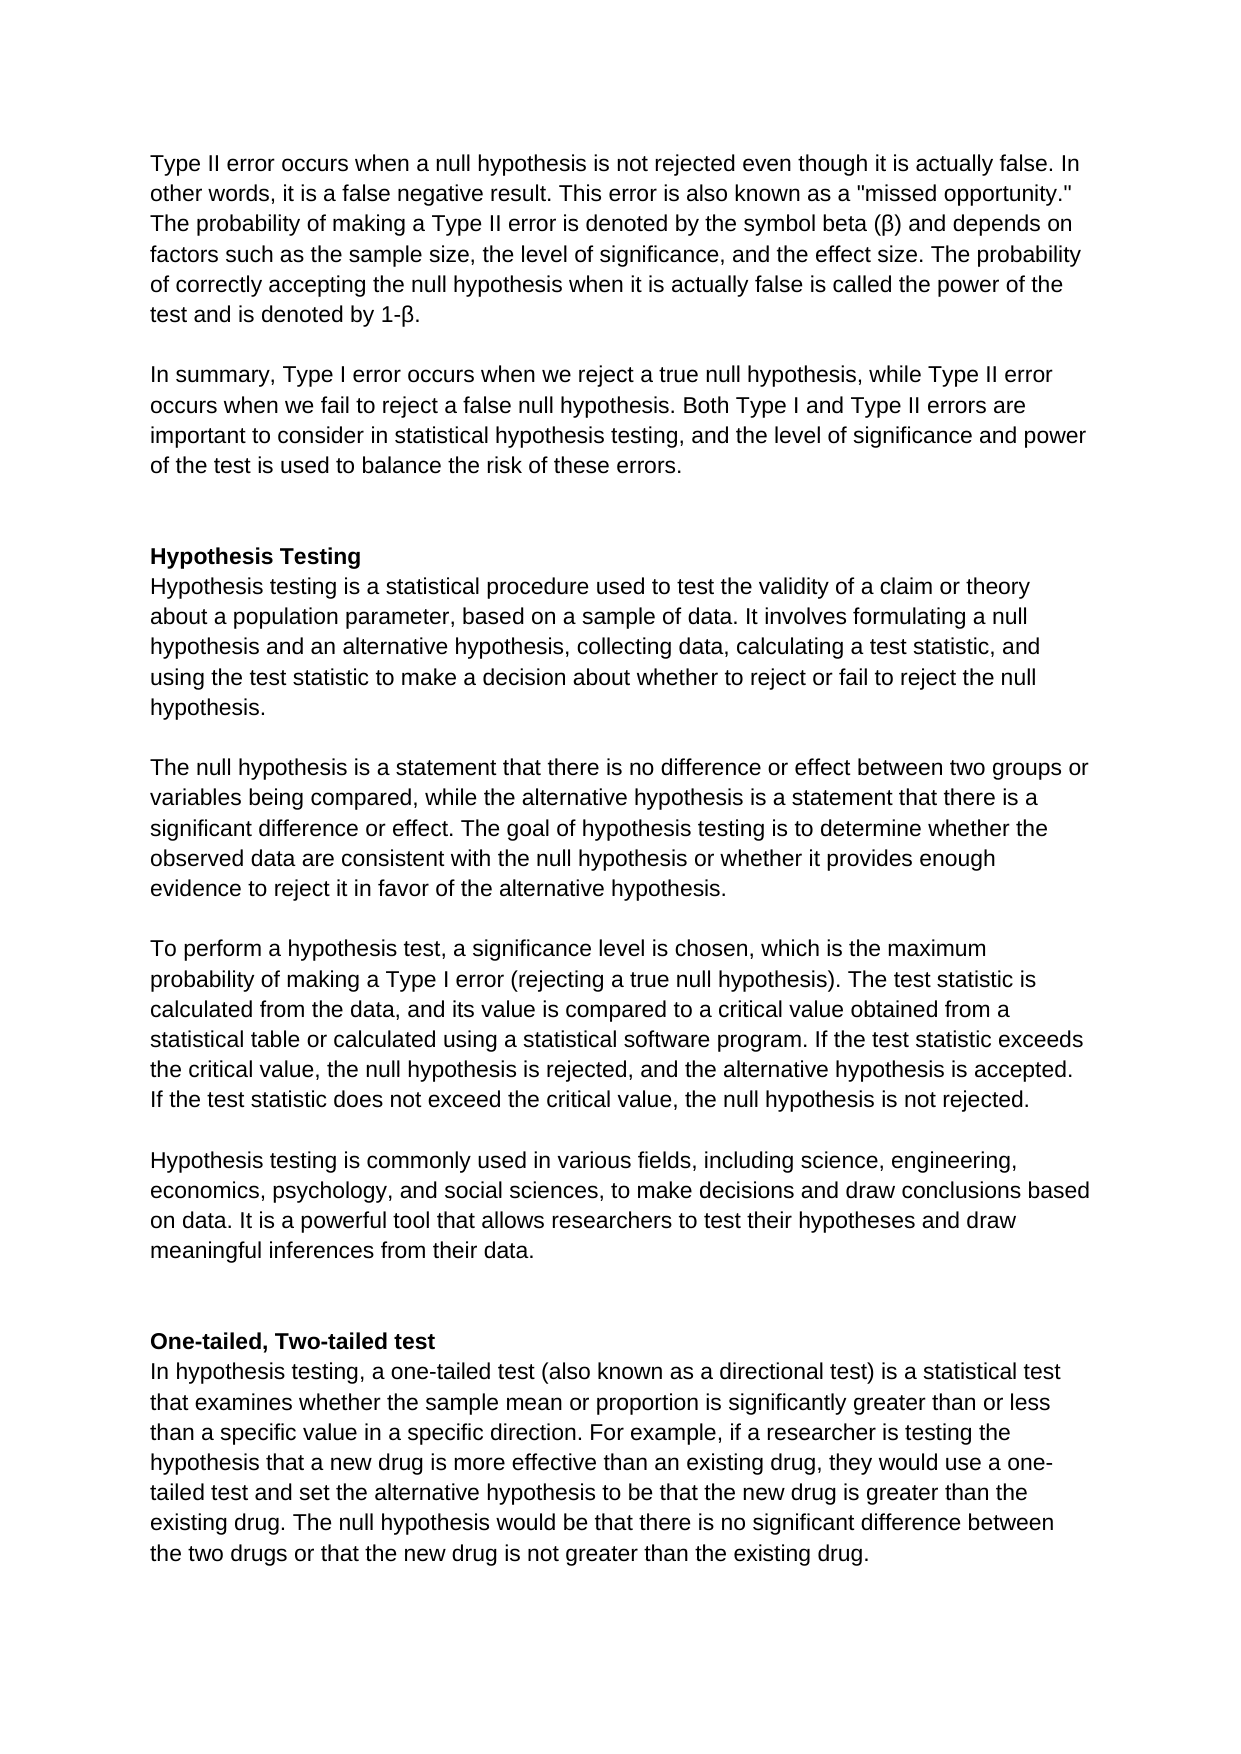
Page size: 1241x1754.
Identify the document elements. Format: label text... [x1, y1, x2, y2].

text In hypothesis testing, a one-tailed test (also known as a directional test) is a statistical test that examines whether the sample mean or proportion is significantly greater than or less than a specific value in a specific direction. For example, if a researcher is testing the hypothesis that a new drug is more effective than an existing drug, they would use a one-tailed test and set the alternative hypothesis to be that the new drug is greater than the existing drug. The null hypothesis would be that there is no significant difference between the two drugs or that the new drug is not greater than the existing drug. [150, 1358, 1090, 1566]
text Hypothesis testing is a statistical procedure used to test the validity of a claim or theory about a population parameter, based on a sample of data. It involves formulating a null hypothesis and an alternative hypothesis, collecting data, calculating a test statistic, and using the test statistic to make a decision about whether to reject or fail to reject the null hypothesis. [150, 573, 1090, 720]
text To perform a hypothesis test, a significance level is chosen, which is the maximum probability of making a Type I error (rejecting a true null hypothesis). The test statistic is calculated from the data, and its value is compared to a critical value obtained from a statistical table or calculated using a statistical software program. If the test statistic exceeds the critical value, the null hypothesis is rejected, and the alternative hypothesis is accepted. If the test statistic does not exceed the critical value, the null hypothesis is not rejected. [150, 935, 1090, 1113]
text In summary, Type I error occurs when we reject a true null hypothesis, while Type II error occurs when we fail to reject a false null hypothesis. Both Type I and Type II errors are important to consider in statistical hypothesis testing, and the level of significance and power of the test is used to balance the risk of these errors. [150, 361, 1090, 478]
text The null hypothesis is a statement that there is no difference or effect between two groups or variables being compared, while the alternative hypothesis is a statement that there is a significant difference or effect. The goal of hypothesis testing is to determine whether the observed data are consistent with the null hypothesis or whether it provides enough evidence to reject it in favor of the alternative hypothesis. [150, 754, 1090, 901]
text Hypothesis testing is commonly used in various fields, including science, engineering, economics, psychology, and social sciences, to make decisions and draw conclusions based on data. It is a powerful tool that allows researchers to test their hypotheses and draw meaningful inferences from their data. [150, 1147, 1090, 1264]
text Type II error occurs when a null hypothesis is not rejected even though it is actually false. In other words, it is a false negative result. This error is also known as a "missed opportunity." The probability of making a Type II error is denoted by the symbol beta (β) and depends on factors such as the sample size, the level of significance, and the effect size. The probability of correctly accepting the null hypothesis when it is actually false is called the power of the test and is denoted by 1-β. [150, 150, 1090, 327]
text Hypothesis Testing [150, 543, 1090, 569]
text One-tailed, Two-tailed test [150, 1328, 1090, 1354]
